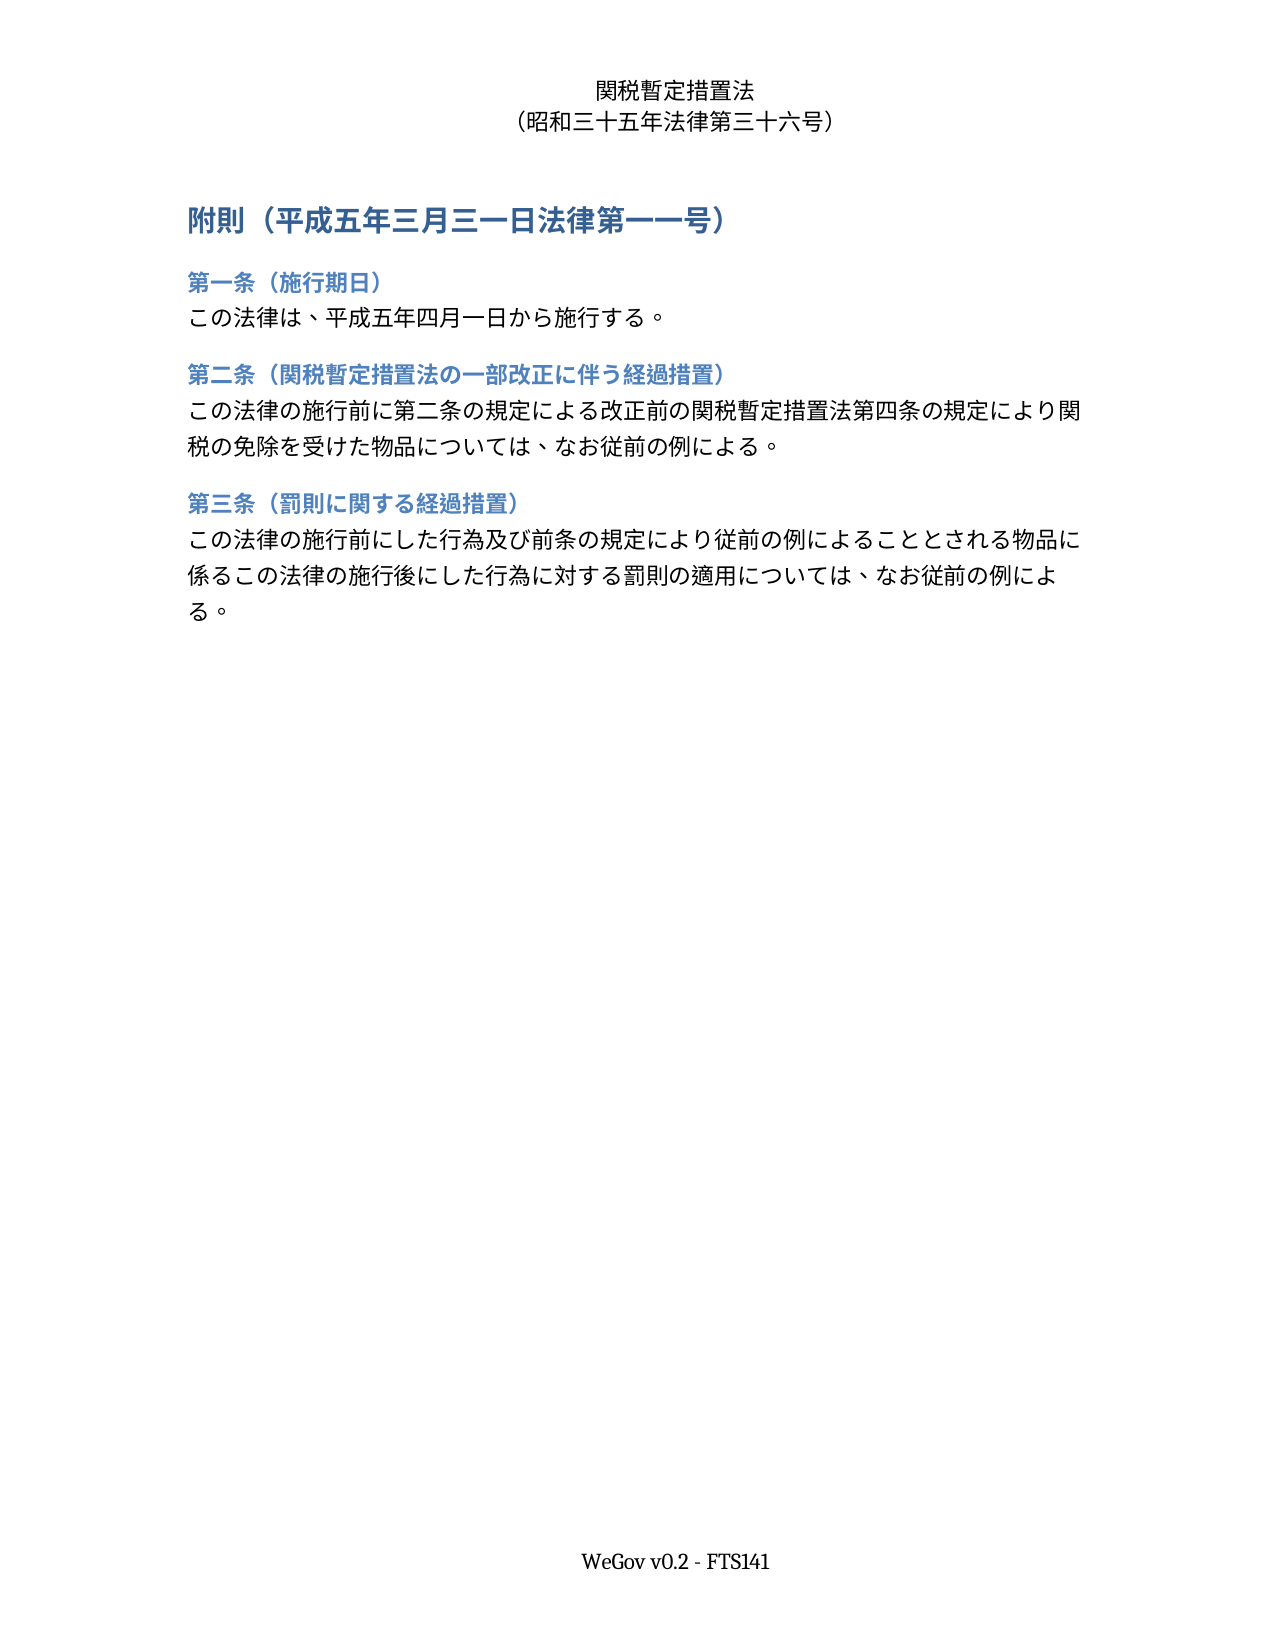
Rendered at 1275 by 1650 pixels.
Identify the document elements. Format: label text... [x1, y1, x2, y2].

subtitle 第二条（関税暫定措置法の一部改正に伴う経過措置） [187, 359, 1087, 390]
text この法律の施行前にした行為及び前条の規定により従前の例によることとされる物品に係るこの法律の施行後にした行為に対する罰則の適用については、なお従前の例による。 [187, 524, 1087, 627]
subtitle 第一条（施行期日） [187, 266, 1087, 298]
subtitle 附則（平成五年三月三一日法律第一一号） [187, 200, 1087, 240]
subtitle 第三条（罰則に関する経過措置） [187, 488, 1087, 519]
text この法律の施行前に第二条の規定による改正前の関税暫定措置法第四条の規定により関税の免除を受けた物品については、なお従前の例による。 [187, 395, 1087, 462]
text この法律は、平成五年四月一日から施行する。 [187, 302, 1087, 334]
